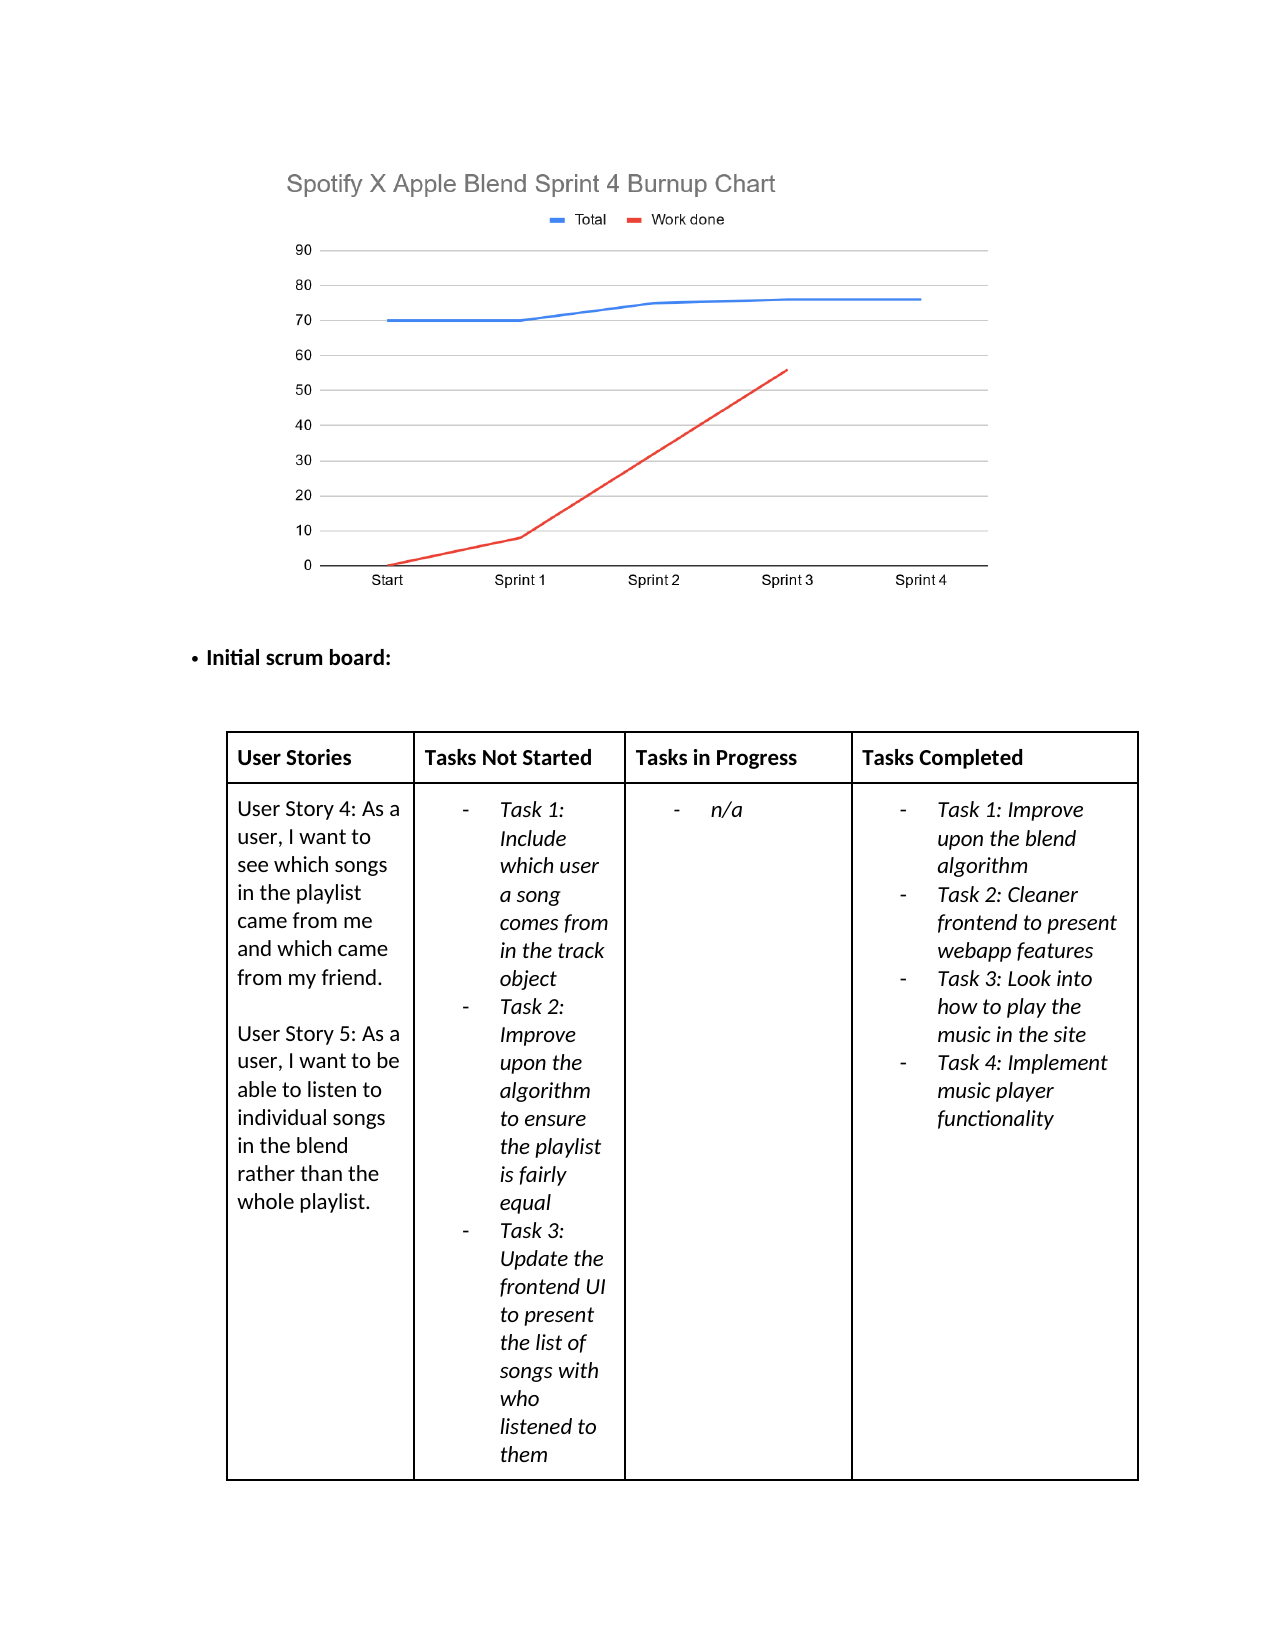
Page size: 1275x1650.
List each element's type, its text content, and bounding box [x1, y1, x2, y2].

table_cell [853, 784, 1137, 1478]
text ∙ Initial scrum board: [188, 636, 1125, 677]
table_header Tasks Not Started [415, 733, 624, 782]
table_cell n/a [626, 784, 851, 1478]
table_header Tasks in Progress [626, 733, 851, 782]
table_header Tasks Completed [853, 733, 1137, 782]
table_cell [415, 784, 624, 1478]
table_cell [228, 784, 413, 1478]
picture [263, 150, 1011, 611]
table_header User Stories [228, 733, 413, 782]
